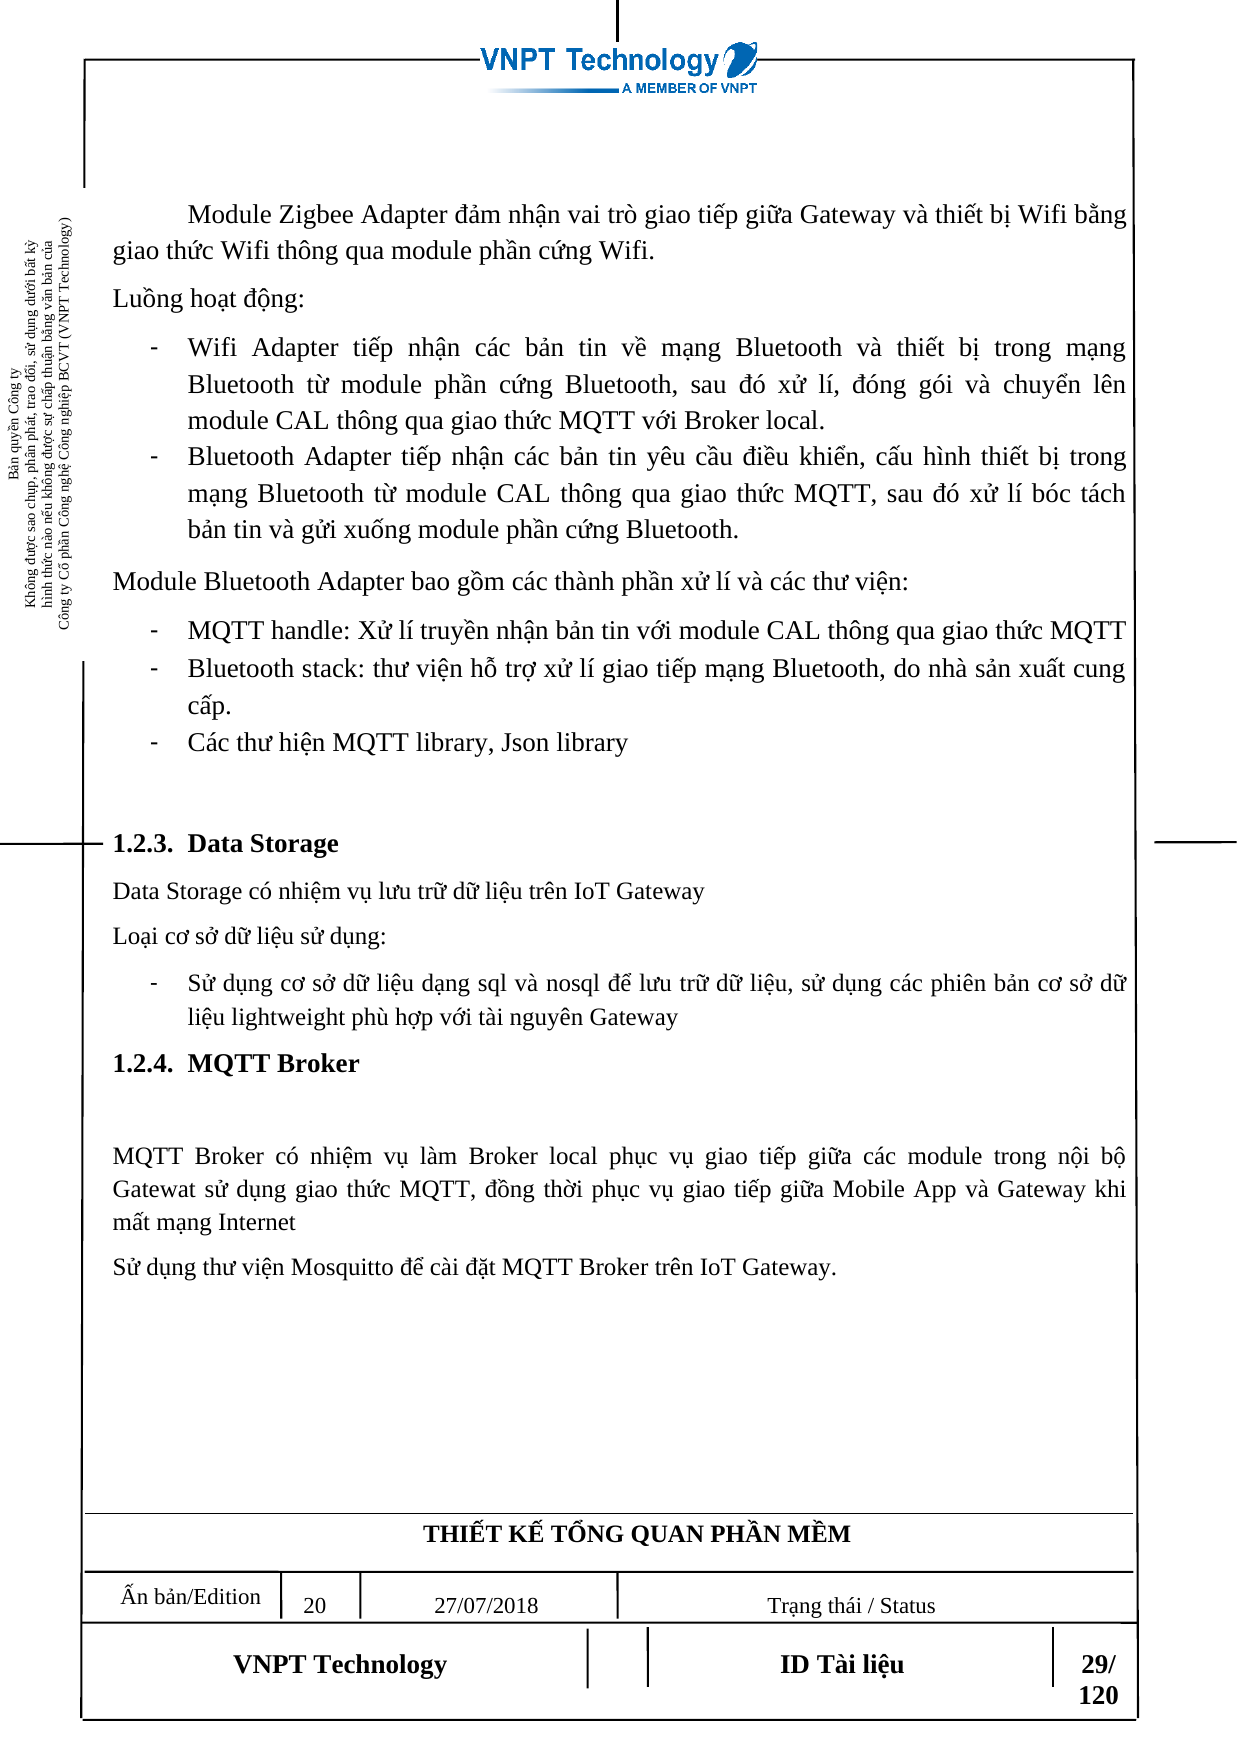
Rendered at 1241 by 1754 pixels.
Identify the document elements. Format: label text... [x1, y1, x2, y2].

text Luồng hoạt động: [112, 282, 1128, 313]
subtitle MQTT Broker [112, 1047, 1128, 1078]
subtitle Data Storage [112, 827, 1128, 859]
text Data Storage có nhiệm vụ lưu trữ dữ liệu trên IoT Gateway [112, 876, 1128, 904]
text Loại cơ sở dữ liệu sử dụng: [112, 921, 1128, 950]
text Sử dụng thư viện Mosquitto để cài đặt MQTT Broker trên IoT Gateway. [112, 1252, 1128, 1281]
list MQTT handle: Xử lí truyền nhận bản tin với module CAL thông qua giao thức MQTT [150, 613, 1128, 646]
list Sử dụng cơ sở dữ liệu dạng sql và nosql để lưu trữ dữ liệu, sử dụng các phiên bản cơ sở dữ liệu lightweight phù hợp với tài nguyên Gateway [150, 967, 1128, 1030]
picture [480, 42, 758, 93]
list Bluetooth Adapter tiếp nhận các bản tin yêu cầu điều khiển, cấu hình thiết bị trong mạng Bluetooth từ module CAL thông qua giao thức MQTT, sau đó xử lí bóc tách bản tin và gửi xuống module phần cứng Bluetooth. [150, 439, 1128, 544]
list Các thư hiện MQTT library, Json library [150, 725, 1128, 758]
text Module Zigbee Adapter đảm nhận vai trò giao tiếp giữa Gateway và thiết bị Wifi bằng giao thức Wifi thông qua module phần cứng Wifi. [112, 198, 1128, 265]
text Module Bluetooth Adapter bao gồm các thành phần xử lí và các thư viện: [112, 565, 1128, 596]
text MQTT Broker có nhiệm vụ làm Broker local phục vụ giao tiếp giữa các module trong nội bộ Gatewat sử dụng giao thức MQTT, đồng thời phục vụ giao tiếp giữa Mobile App và Gateway khi mất mạng Internet [112, 1141, 1128, 1236]
list Bluetooth stack: thư viện hỗ trợ xử lí giao tiếp mạng Bluetooth, do nhà sản xuất cung cấp. [150, 651, 1128, 720]
list Wifi Adapter tiếp nhận các bản tin về mạng Bluetooth và thiết bị trong mạng Bluetooth từ module phần cứng Bluetooth, sau đó xử lí, đóng gói và chuyển lên module CAL thông qua giao thức MQTT với Broker local. [150, 330, 1128, 435]
